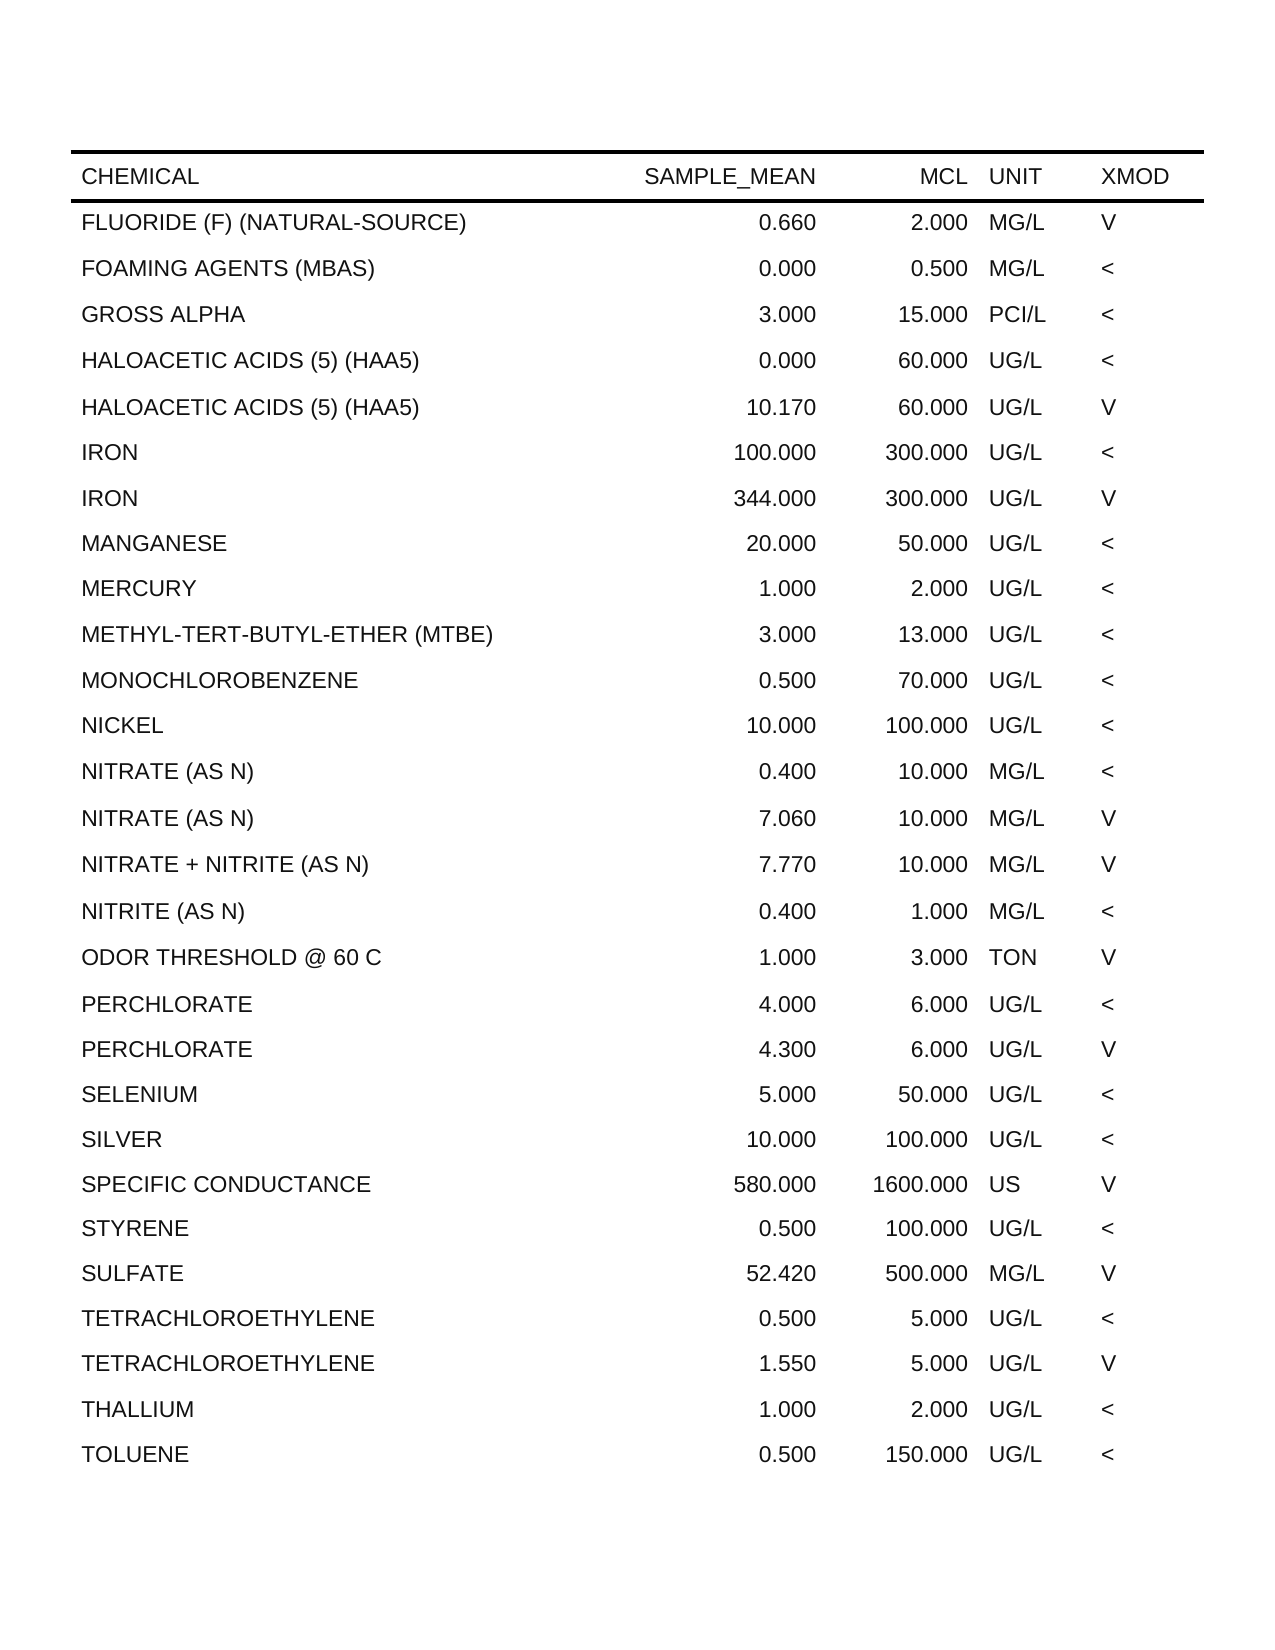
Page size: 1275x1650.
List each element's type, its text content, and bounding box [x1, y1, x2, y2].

table_cell MERCURY [71, 566, 614, 611]
table_cell PERCHLORATE [71, 1026, 614, 1072]
table_cell HALOACETIC ACIDS (5) (HAA5) [71, 337, 614, 383]
table_cell IRON [71, 475, 614, 520]
table_cell MG/L [978, 245, 1090, 292]
table_cell 5.000 [826, 1341, 978, 1386]
table_cell MONOCHLOROBENZENE [71, 658, 614, 703]
table_cell TETRACHLOROETHYLENE [71, 1296, 614, 1341]
table_cell UG/L [978, 520, 1090, 566]
table_cell 6.000 [826, 981, 978, 1026]
table_cell STYRENE [71, 1205, 614, 1251]
table_cell V [1090, 203, 1204, 245]
table_cell < [1090, 430, 1204, 475]
table_cell < [1090, 748, 1204, 794]
table_cell 3.000 [614, 611, 826, 657]
table_cell 70.000 [826, 658, 978, 703]
table_cell GROSS ALPHA [71, 292, 614, 337]
table_cell 10.000 [614, 1117, 826, 1162]
table_cell < [1090, 1205, 1204, 1251]
table_cell 1.000 [614, 1386, 826, 1431]
table_cell METHYL-TERT-BUTYL-ETHER (MTBE) [71, 611, 614, 657]
table_cell MG/L [978, 841, 1090, 887]
table_cell THALLIUM [71, 1386, 614, 1431]
table_cell V [1090, 1162, 1204, 1205]
table_cell < [1090, 1117, 1204, 1162]
table_cell UG/L [978, 566, 1090, 611]
table_cell UG/L [978, 1386, 1090, 1431]
table_cell MG/L [978, 203, 1090, 245]
table_header SAMPLE_MEAN [614, 154, 826, 198]
table_cell 10.170 [614, 384, 826, 430]
table_cell 300.000 [826, 475, 978, 520]
table_cell UG/L [978, 475, 1090, 520]
table_cell SPECIFIC CONDUCTANCE [71, 1162, 614, 1205]
table_cell MG/L [978, 748, 1090, 794]
table_cell FLUORIDE (F) (NATURAL-SOURCE) [71, 203, 614, 245]
table_cell 100.000 [614, 430, 826, 475]
table_cell < [1090, 1386, 1204, 1431]
table_cell V [1090, 841, 1204, 887]
table_cell 50.000 [826, 1072, 978, 1117]
table_cell NITRATE (AS N) [71, 794, 614, 841]
table_cell V [1090, 934, 1204, 981]
table_cell FOAMING AGENTS (MBAS) [71, 245, 614, 292]
table_cell 50.000 [826, 520, 978, 566]
table_cell 10.000 [826, 794, 978, 841]
table_cell PERCHLORATE [71, 981, 614, 1026]
table_cell 100.000 [826, 1205, 978, 1251]
table_cell UG/L [978, 611, 1090, 657]
table_cell < [1090, 658, 1204, 703]
table_cell 2.000 [826, 566, 978, 611]
table_cell < [1090, 703, 1204, 748]
table_cell MG/L [978, 888, 1090, 934]
table_cell 15.000 [826, 292, 978, 337]
table_cell 0.400 [614, 888, 826, 934]
table_cell 500.000 [826, 1251, 978, 1296]
table_cell UG/L [978, 1296, 1090, 1341]
table_cell V [1090, 384, 1204, 430]
table_cell ODOR THRESHOLD @ 60 C [71, 934, 614, 981]
table_cell 300.000 [826, 430, 978, 475]
table_cell 2.000 [826, 1386, 978, 1431]
table_header MCL [826, 154, 978, 198]
table_cell TOLUENE [71, 1431, 614, 1477]
table_cell 100.000 [826, 703, 978, 748]
table_cell 2.000 [826, 203, 978, 245]
table_cell 1.000 [614, 934, 826, 981]
table_cell 60.000 [826, 384, 978, 430]
table_cell 20.000 [614, 520, 826, 566]
table_cell 0.500 [614, 1205, 826, 1251]
table_cell UG/L [978, 1072, 1090, 1117]
table_cell UG/L [978, 703, 1090, 748]
table_cell 0.660 [614, 203, 826, 245]
table_cell MANGANESE [71, 520, 614, 566]
table_cell < [1090, 1431, 1204, 1477]
table_cell 0.400 [614, 748, 826, 794]
table_cell UG/L [978, 1431, 1090, 1477]
table_cell UG/L [978, 981, 1090, 1026]
table_cell < [1090, 888, 1204, 934]
table_cell 4.300 [614, 1026, 826, 1072]
table_cell 3.000 [826, 934, 978, 981]
table_cell 52.420 [614, 1251, 826, 1296]
table_cell UG/L [978, 658, 1090, 703]
table_cell < [1090, 245, 1204, 292]
table_cell V [1090, 794, 1204, 841]
table_header XMOD [1090, 154, 1204, 198]
table_cell UG/L [978, 1026, 1090, 1072]
table_cell V [1090, 475, 1204, 520]
table_cell UG/L [978, 1205, 1090, 1251]
table_cell 7.060 [614, 794, 826, 841]
table_cell 7.770 [614, 841, 826, 887]
table_cell 1.550 [614, 1341, 826, 1386]
table_cell SELENIUM [71, 1072, 614, 1117]
table_cell < [1090, 1072, 1204, 1117]
table_cell < [1090, 1296, 1204, 1341]
table_cell MG/L [978, 794, 1090, 841]
table_cell 0.500 [614, 1296, 826, 1341]
table_cell UG/L [978, 337, 1090, 383]
table_cell < [1090, 981, 1204, 1026]
table_cell 344.000 [614, 475, 826, 520]
table_cell 0.000 [614, 337, 826, 383]
table_cell 10.000 [826, 841, 978, 887]
table_cell IRON [71, 430, 614, 475]
table_cell 10.000 [614, 703, 826, 748]
table_cell HALOACETIC ACIDS (5) (HAA5) [71, 384, 614, 430]
table_cell V [1090, 1251, 1204, 1296]
table_cell 150.000 [826, 1431, 978, 1477]
table_cell 4.000 [614, 981, 826, 1026]
table_cell SILVER [71, 1117, 614, 1162]
table_header UNIT [978, 154, 1090, 198]
table_header CHEMICAL [71, 154, 614, 198]
table_cell SULFATE [71, 1251, 614, 1296]
table_cell 0.500 [826, 245, 978, 292]
table_cell < [1090, 520, 1204, 566]
table_cell TON [978, 934, 1090, 981]
table_cell < [1090, 611, 1204, 657]
table_cell 6.000 [826, 1026, 978, 1072]
table_cell TETRACHLOROETHYLENE [71, 1341, 614, 1386]
table_cell V [1090, 1026, 1204, 1072]
table_cell PCI/L [978, 292, 1090, 337]
table_cell 1.000 [826, 888, 978, 934]
table_cell MG/L [978, 1251, 1090, 1296]
table_cell < [1090, 292, 1204, 337]
table_cell 100.000 [826, 1117, 978, 1162]
table_cell NICKEL [71, 703, 614, 748]
table_cell 5.000 [826, 1296, 978, 1341]
table_cell 0.500 [614, 658, 826, 703]
table_cell NITRATE (AS N) [71, 748, 614, 794]
table_cell 5.000 [614, 1072, 826, 1117]
table_cell UG/L [978, 1117, 1090, 1162]
table_cell 0.000 [614, 245, 826, 292]
table_cell 0.500 [614, 1431, 826, 1477]
table_cell UG/L [978, 430, 1090, 475]
table_cell V [1090, 1341, 1204, 1386]
table_cell 3.000 [614, 292, 826, 337]
table_cell UG/L [978, 384, 1090, 430]
table_cell 10.000 [826, 748, 978, 794]
table_cell US [978, 1162, 1090, 1205]
table_cell NITRITE (AS N) [71, 888, 614, 934]
table_cell NITRATE + NITRITE (AS N) [71, 841, 614, 887]
table_cell 60.000 [826, 337, 978, 383]
table_cell UG/L [978, 1341, 1090, 1386]
table_cell 1600.000 [826, 1162, 978, 1205]
table_cell 1.000 [614, 566, 826, 611]
table_cell < [1090, 566, 1204, 611]
table_cell 580.000 [614, 1162, 826, 1205]
table_cell < [1090, 337, 1204, 383]
table_cell 13.000 [826, 611, 978, 657]
